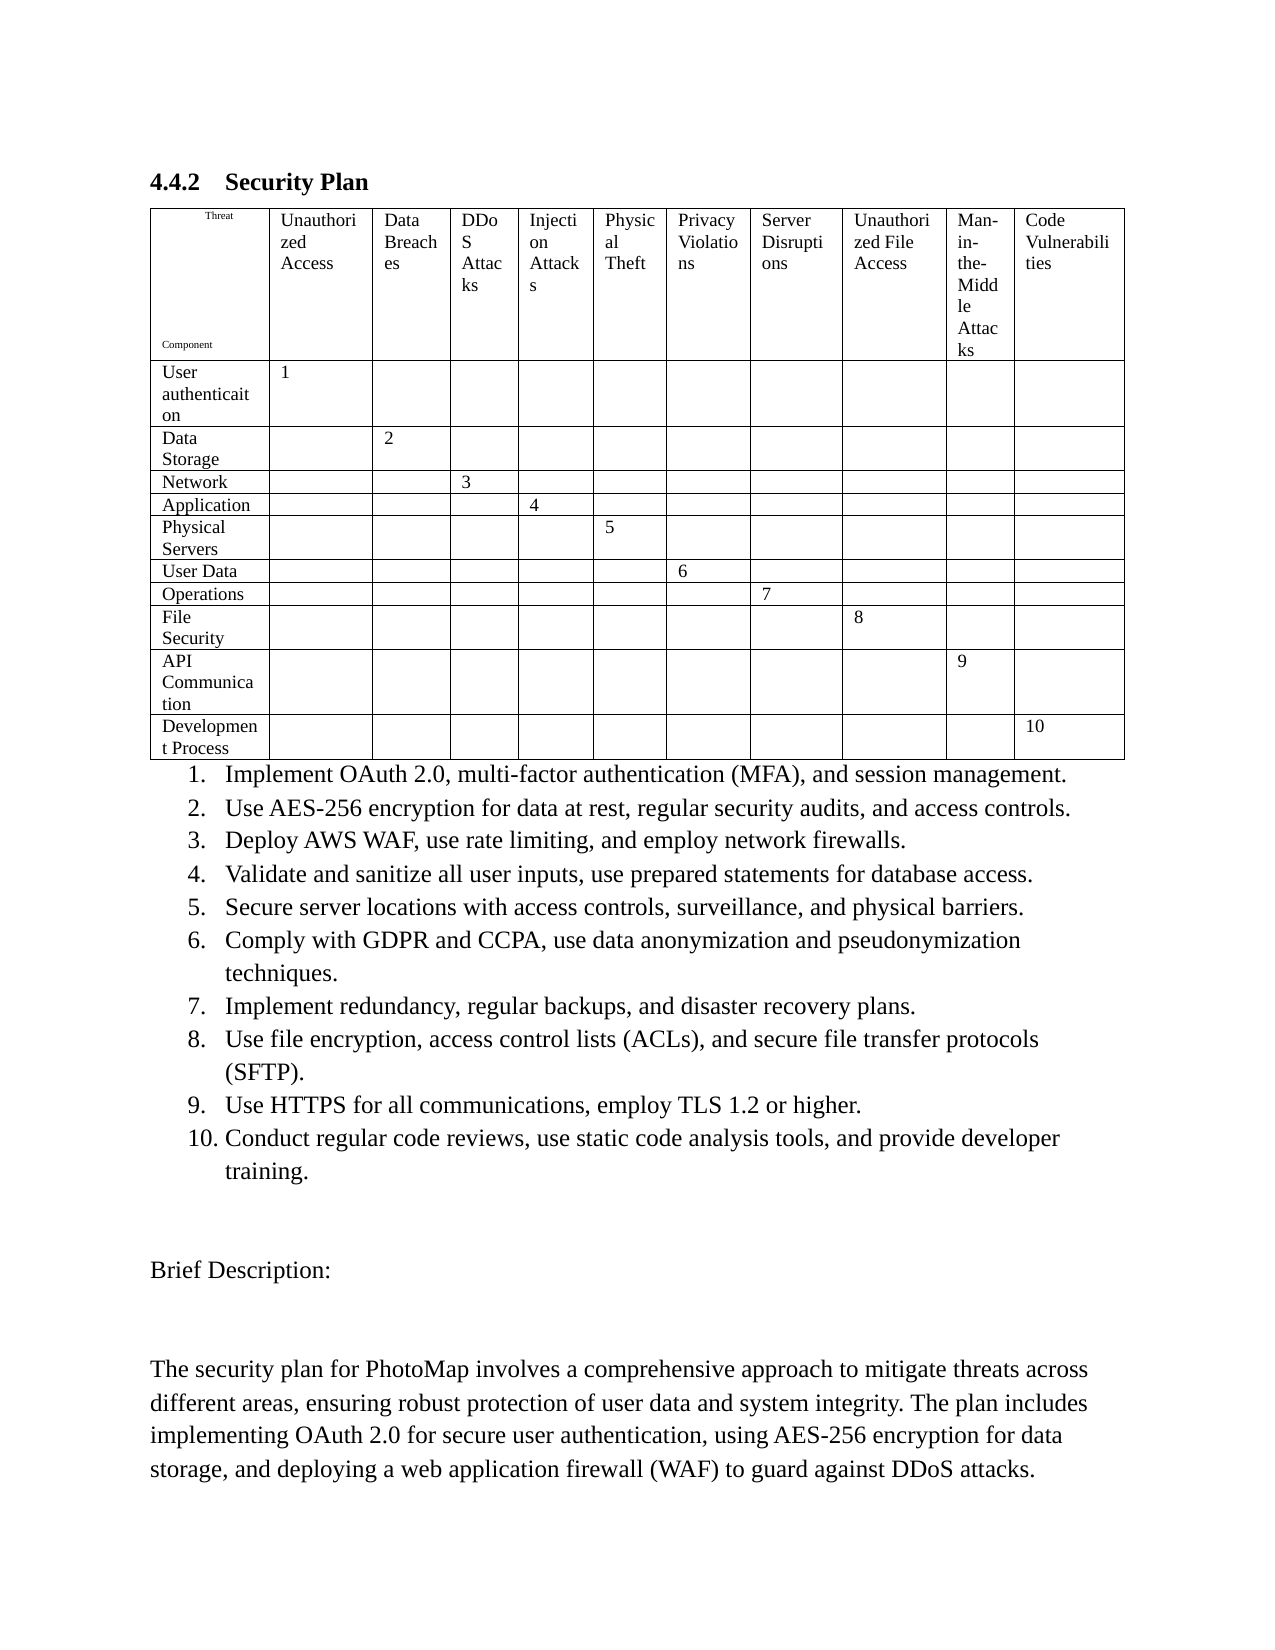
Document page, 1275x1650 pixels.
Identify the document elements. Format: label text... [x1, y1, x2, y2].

table_cell Data Storage [151, 427, 269, 470]
table_cell [751, 471, 842, 492]
table_cell [270, 715, 372, 758]
table_cell [373, 650, 450, 714]
table_cell [519, 650, 593, 714]
table_cell [373, 471, 450, 492]
table_header Threat Component [151, 209, 269, 360]
table_cell [270, 427, 372, 470]
table_cell [947, 494, 1014, 515]
table_header Physical Theft [594, 209, 666, 360]
table_cell [519, 606, 593, 649]
table_cell [270, 471, 372, 492]
table_cell [270, 650, 372, 714]
table_cell [751, 715, 842, 758]
table_cell API Communication [151, 650, 269, 714]
table_cell [451, 560, 518, 582]
table_cell [451, 361, 518, 426]
table_cell [947, 516, 1014, 559]
subtitle 4.4.2 Security Plan [150, 167, 1125, 195]
table_cell 9 [947, 650, 1014, 714]
table_cell [451, 650, 518, 714]
list Deploy AWS WAF, use rate limiting, and employ network firewalls. [187, 826, 1125, 854]
table_cell [373, 606, 450, 649]
list Comply with GDPR and CCPA, use data anonymization and pseudonymization techniques. [187, 925, 1125, 986]
table_cell Application [151, 494, 269, 515]
table_cell [270, 560, 372, 582]
table_header Privacy Violations [667, 209, 750, 360]
table_cell User Data [151, 560, 269, 582]
table_cell 2 [373, 427, 450, 470]
list Validate and sanitize all user inputs, use prepared statements for database access. [187, 859, 1125, 887]
table_cell [594, 650, 666, 714]
table_cell [751, 361, 842, 426]
table_cell [843, 427, 946, 470]
table_cell 6 [667, 560, 750, 582]
table_cell [270, 516, 372, 559]
table_cell [1015, 494, 1124, 515]
table_cell [1015, 606, 1124, 649]
table_cell [270, 494, 372, 515]
table_cell [947, 606, 1014, 649]
text Brief Description: [150, 1255, 1125, 1284]
table_header Injection Attacks [519, 209, 593, 360]
table_cell [751, 516, 842, 559]
table_cell [667, 516, 750, 559]
list Use AES-256 encryption for data at rest, regular security audits, and access controls. [187, 793, 1125, 821]
table_cell 8 [843, 606, 946, 649]
table_cell [751, 427, 842, 470]
table_cell [667, 361, 750, 426]
table_cell [1015, 650, 1124, 714]
table_cell [270, 583, 372, 604]
list Use HTTPS for all communications, employ TLS 1.2 or higher. [187, 1090, 1125, 1118]
table_cell [667, 471, 750, 492]
table_cell [843, 560, 946, 582]
table_cell File Security [151, 606, 269, 649]
table_cell [451, 494, 518, 515]
table_cell [594, 560, 666, 582]
table_header Code Vulnerabilities [1015, 209, 1124, 360]
table_cell 5 [594, 516, 666, 559]
table_cell [373, 494, 450, 515]
table_header Man-in-the-Middle Attacks [947, 209, 1014, 360]
table_cell [1015, 516, 1124, 559]
table_cell [519, 560, 593, 582]
table_cell [1015, 361, 1124, 426]
table_cell Operations [151, 583, 269, 604]
table_cell [373, 516, 450, 559]
table_header Unauthorized File Access [843, 209, 946, 360]
table_cell [667, 583, 750, 604]
table_cell 7 [751, 583, 842, 604]
table_cell [843, 715, 946, 758]
table_cell [843, 583, 946, 604]
table_cell [373, 560, 450, 582]
table_cell Network [151, 471, 269, 492]
table_cell [947, 715, 1014, 758]
table_cell [947, 361, 1014, 426]
table_cell [594, 361, 666, 426]
table_cell [751, 560, 842, 582]
table_cell [667, 494, 750, 515]
list Use file encryption, access control lists (ACLs), and secure file transfer protocols (SFTP). [187, 1024, 1125, 1086]
table_cell [594, 494, 666, 515]
table_cell [451, 715, 518, 758]
table_cell [594, 583, 666, 604]
table_cell [519, 471, 593, 492]
table_cell [1015, 471, 1124, 492]
table_cell [451, 427, 518, 470]
table_cell [373, 715, 450, 758]
table_cell [667, 427, 750, 470]
table_header Unauthorized Access [270, 209, 372, 360]
table_header DDoS Attacks [451, 209, 518, 360]
table_cell [751, 606, 842, 649]
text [150, 1354, 1125, 1482]
table_cell User authenticaiton [151, 361, 269, 426]
table_cell Physical Servers [151, 516, 269, 559]
table_cell [667, 715, 750, 758]
table_cell 1 [270, 361, 372, 426]
table_cell [594, 471, 666, 492]
table_cell [667, 650, 750, 714]
list Secure server locations with access controls, surveillance, and physical barriers. [187, 892, 1125, 920]
table_cell [1015, 560, 1124, 582]
table_cell [947, 560, 1014, 582]
table_cell [1015, 583, 1124, 604]
table_cell [843, 494, 946, 515]
table_cell 10 [1015, 715, 1124, 758]
table_cell [751, 650, 842, 714]
table_cell [594, 606, 666, 649]
table_cell [519, 427, 593, 470]
table_cell 4 [519, 494, 593, 515]
table_cell [947, 427, 1014, 470]
table_cell [519, 361, 593, 426]
table_cell [594, 427, 666, 470]
table_cell [843, 516, 946, 559]
table_cell [373, 361, 450, 426]
table_cell [519, 715, 593, 758]
list Conduct regular code reviews, use static code analysis tools, and provide developer training. [187, 1123, 1125, 1184]
table_cell [451, 516, 518, 559]
table_cell [594, 715, 666, 758]
table_cell [519, 583, 593, 604]
table_cell [751, 494, 842, 515]
table_cell [843, 361, 946, 426]
table_cell [843, 650, 946, 714]
table_cell [451, 606, 518, 649]
table_cell [373, 583, 450, 604]
table_cell [270, 606, 372, 649]
table_cell 3 [451, 471, 518, 492]
list Implement OAuth 2.0, multi-factor authentication (MFA), and session management. [187, 760, 1125, 788]
table_cell [947, 471, 1014, 492]
table_cell [451, 583, 518, 604]
table_cell [843, 471, 946, 492]
table_cell [519, 516, 593, 559]
table_cell [1015, 427, 1124, 470]
table_cell [667, 606, 750, 649]
table_cell Development Process [151, 715, 269, 758]
table_header Server Disruptions [751, 209, 842, 360]
list Implement redundancy, regular backups, and disaster recovery plans. [187, 991, 1125, 1019]
table_header Data Breaches [373, 209, 450, 360]
table_cell [947, 583, 1014, 604]
